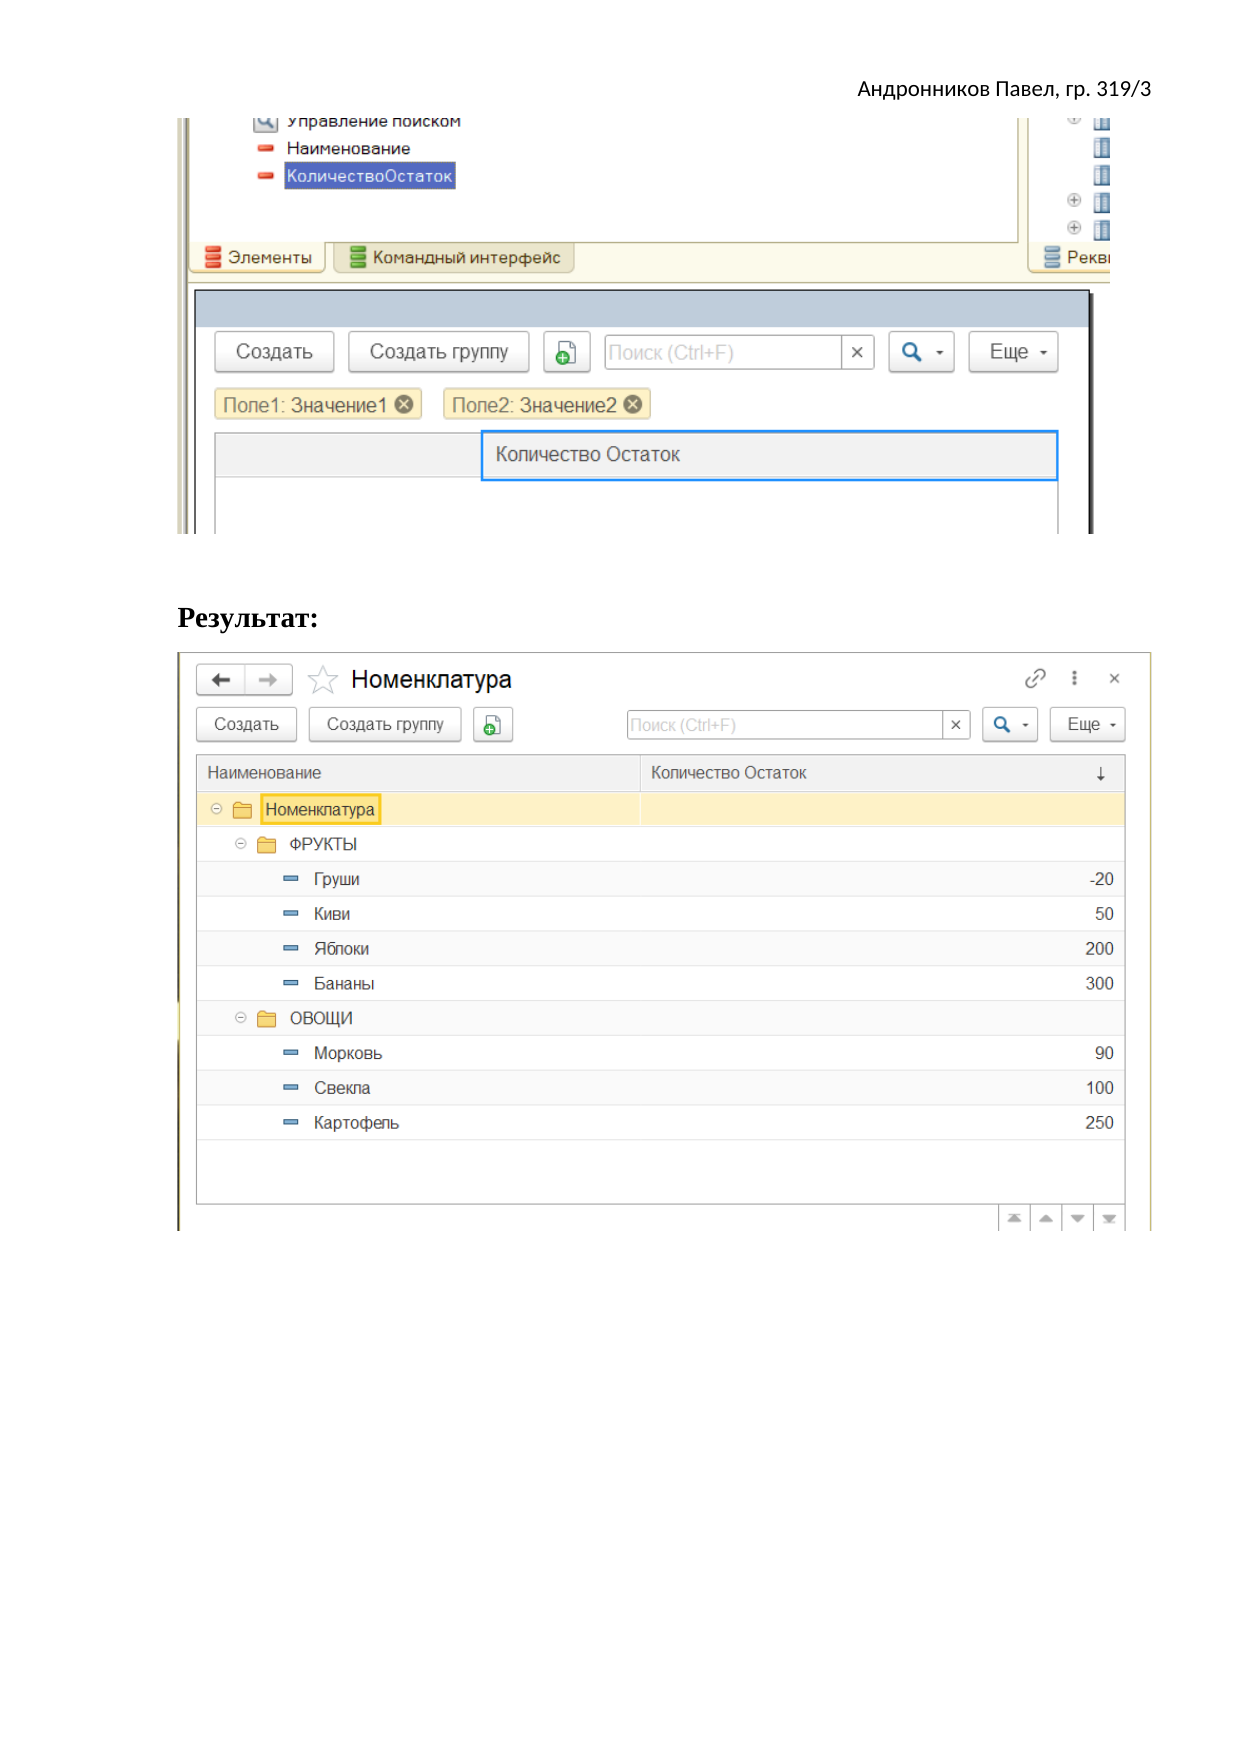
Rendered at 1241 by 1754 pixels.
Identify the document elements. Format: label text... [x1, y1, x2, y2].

picture [177, 652, 1152, 1231]
text Результат: [177, 600, 1152, 633]
picture [177, 118, 1110, 534]
